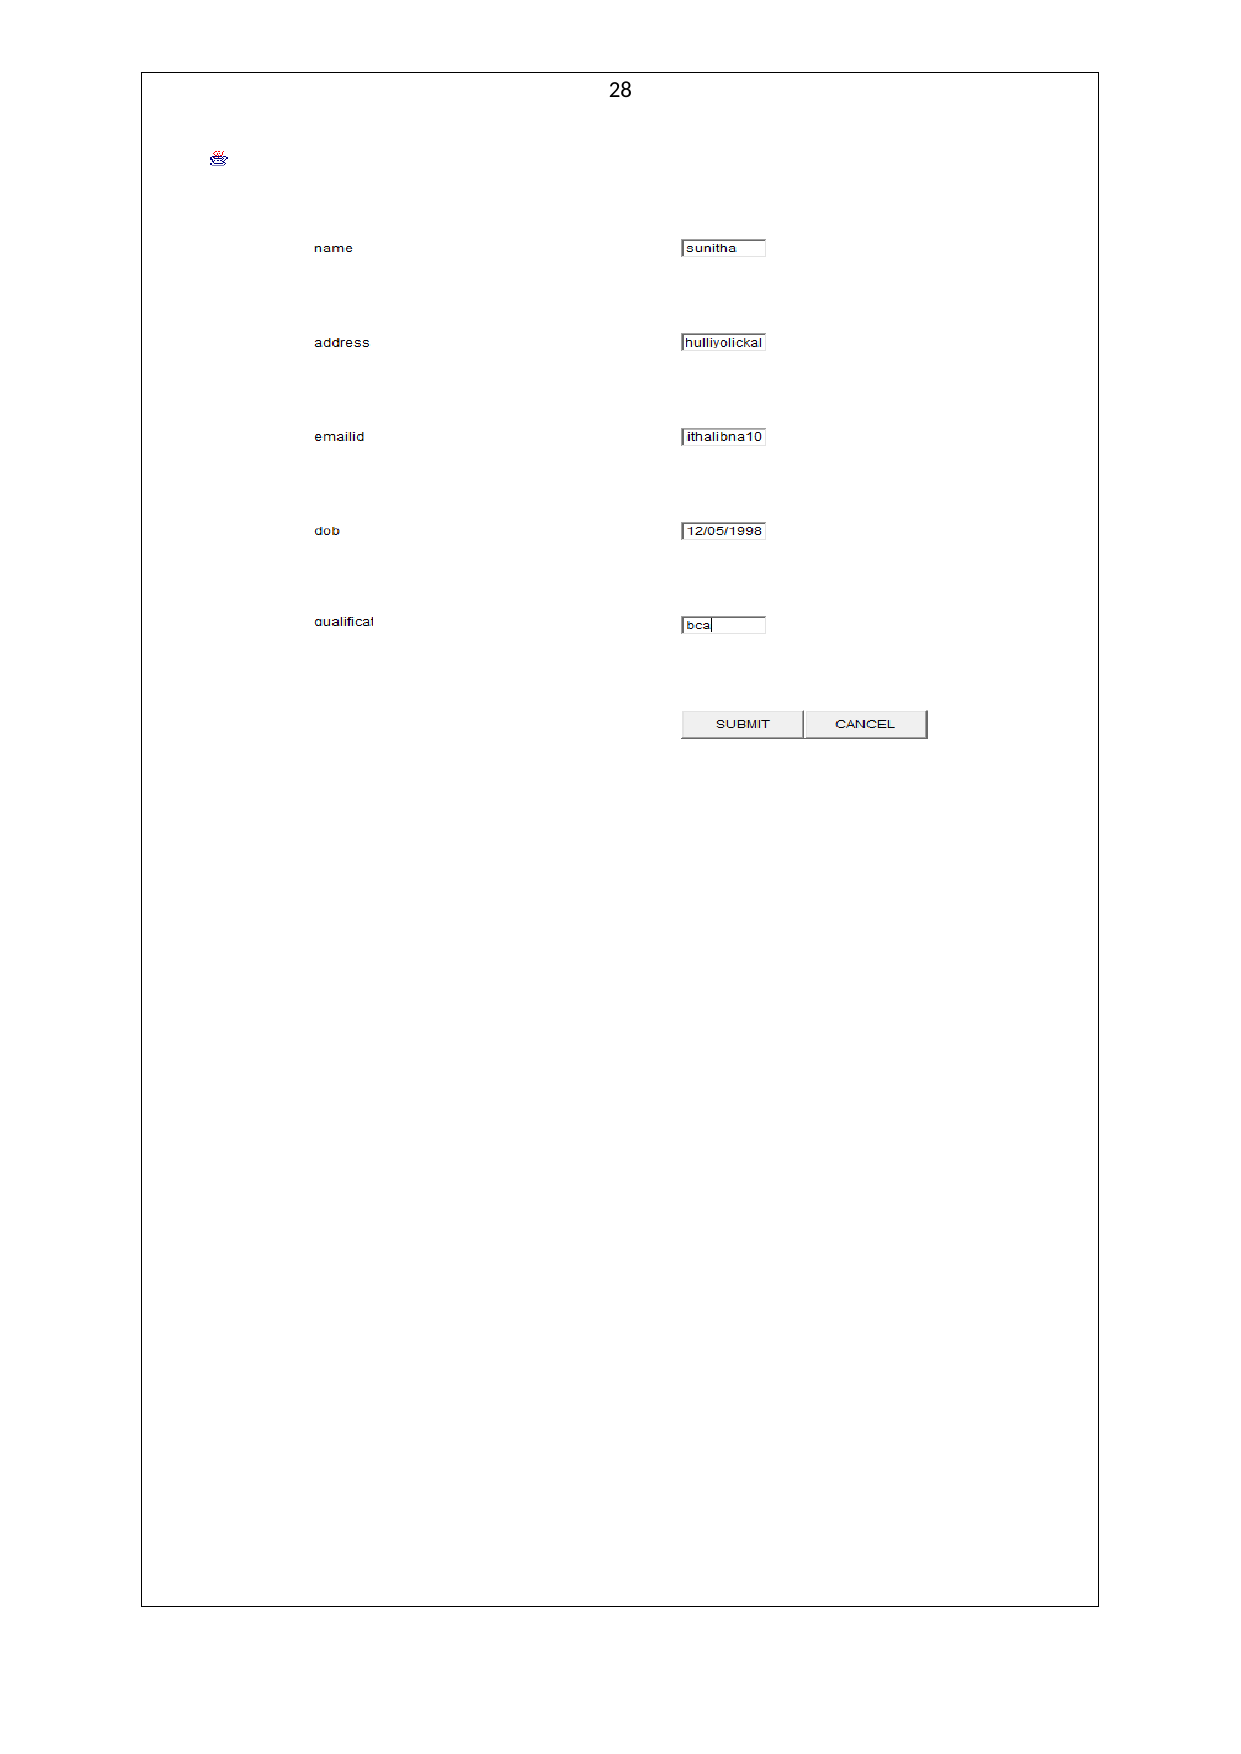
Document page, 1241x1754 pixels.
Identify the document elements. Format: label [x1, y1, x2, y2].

picture [206, 150, 1050, 793]
